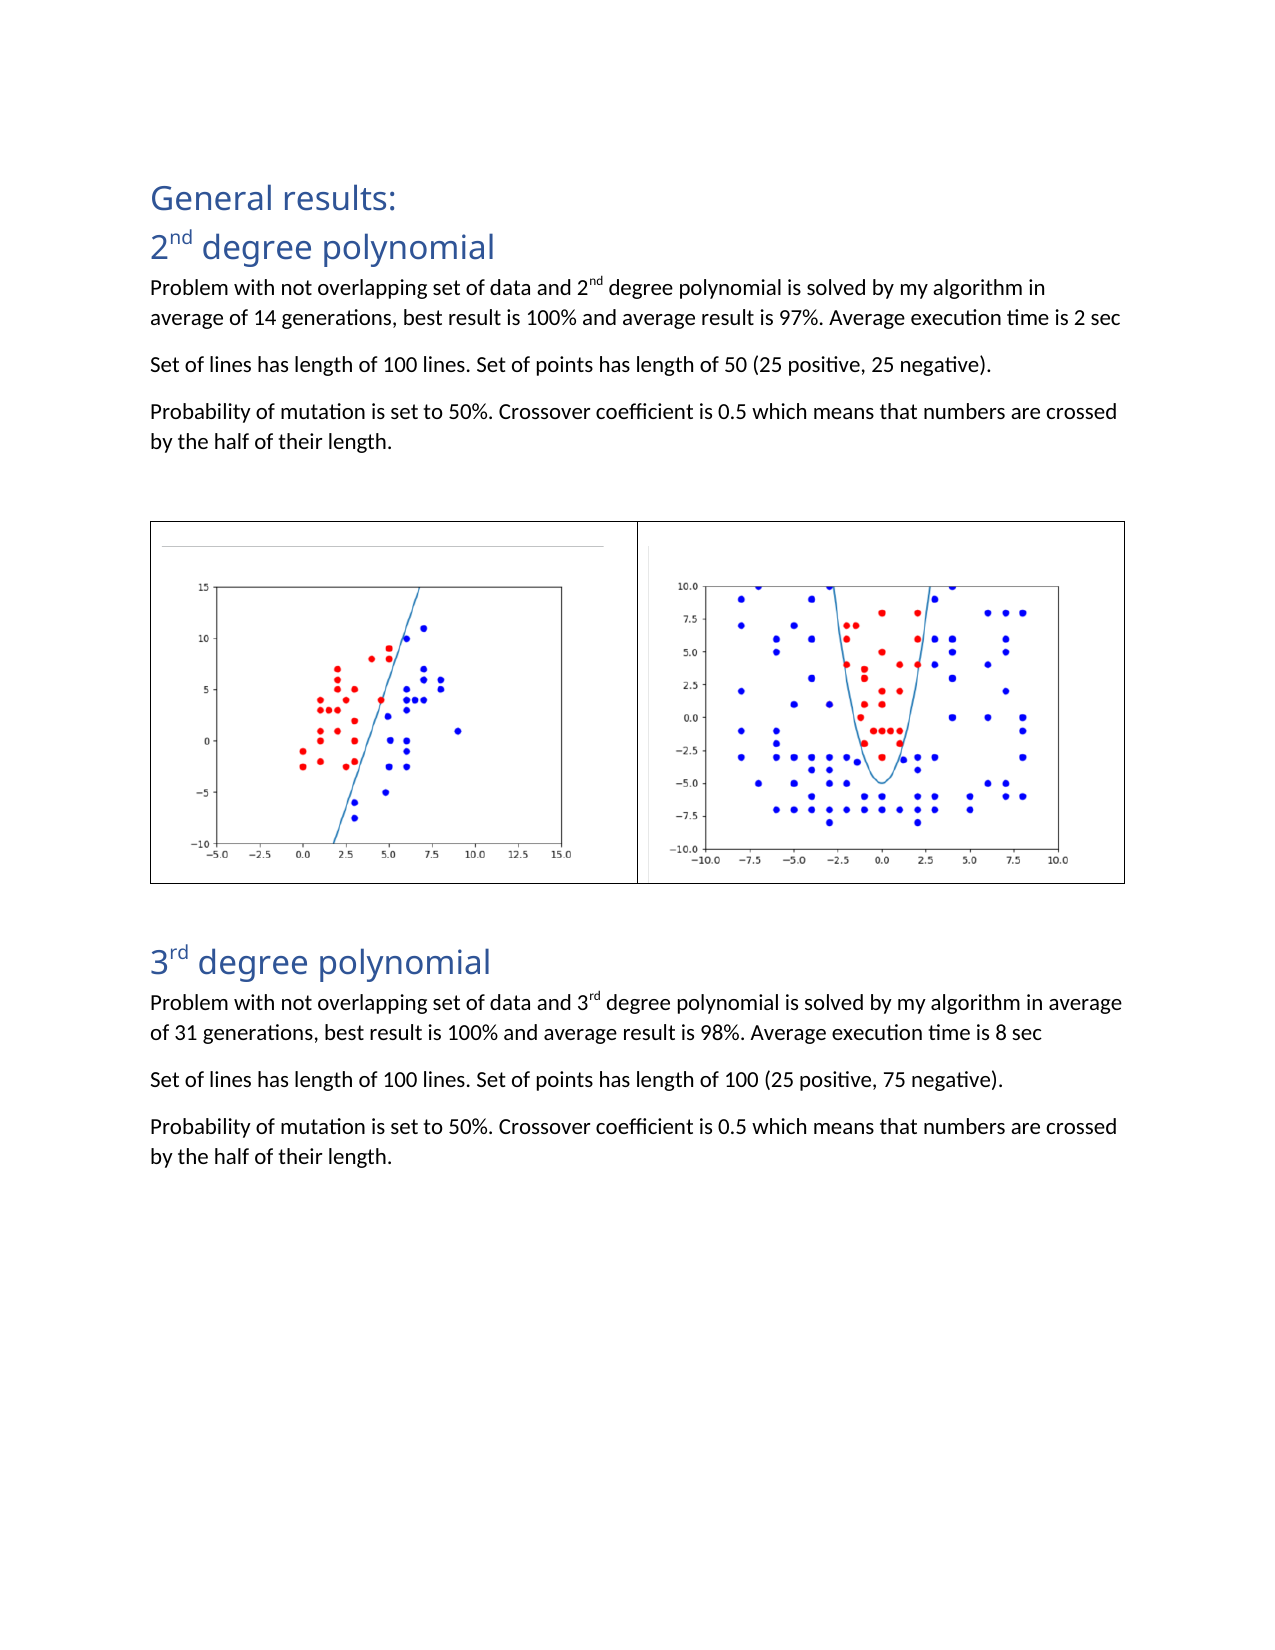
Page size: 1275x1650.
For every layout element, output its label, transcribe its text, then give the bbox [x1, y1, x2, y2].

subtitle 3rd degree polynomial [150, 939, 1125, 984]
text Set of lines has length of 100 lines. Set of points has length of 50 (25 positive, 25 negative). [150, 350, 1125, 378]
text Problem with not overlapping set of data and 3rd degree polynomial is solved by my algorithm in average of 31 generations, best result is 100% and average result is 98%. Average execution time is 8 sec [150, 988, 1125, 1046]
table_header [151, 522, 637, 883]
text Probability of mutation is set to 50%. Crossover coefficient is 0.5 which means that numbers are crossed by the half of their length. [150, 1112, 1125, 1170]
picture [648, 546, 1099, 883]
picture [161, 546, 604, 877]
text Problem with not overlapping set of data and 2nd degree polynomial is solved by my algorithm in average of 14 generations, best result is 100% and average result is 97%. Average execution time is 2 sec [150, 273, 1125, 331]
subtitle General results: 2nd degree polynomial [150, 175, 1125, 269]
text Set of lines has length of 100 lines. Set of points has length of 100 (25 positive, 75 negative). [150, 1065, 1125, 1093]
table_header [638, 522, 1124, 883]
text Probability of mutation is set to 50%. Crossover coefficient is 0.5 which means that numbers are crossed by the half of their length. [150, 397, 1125, 455]
